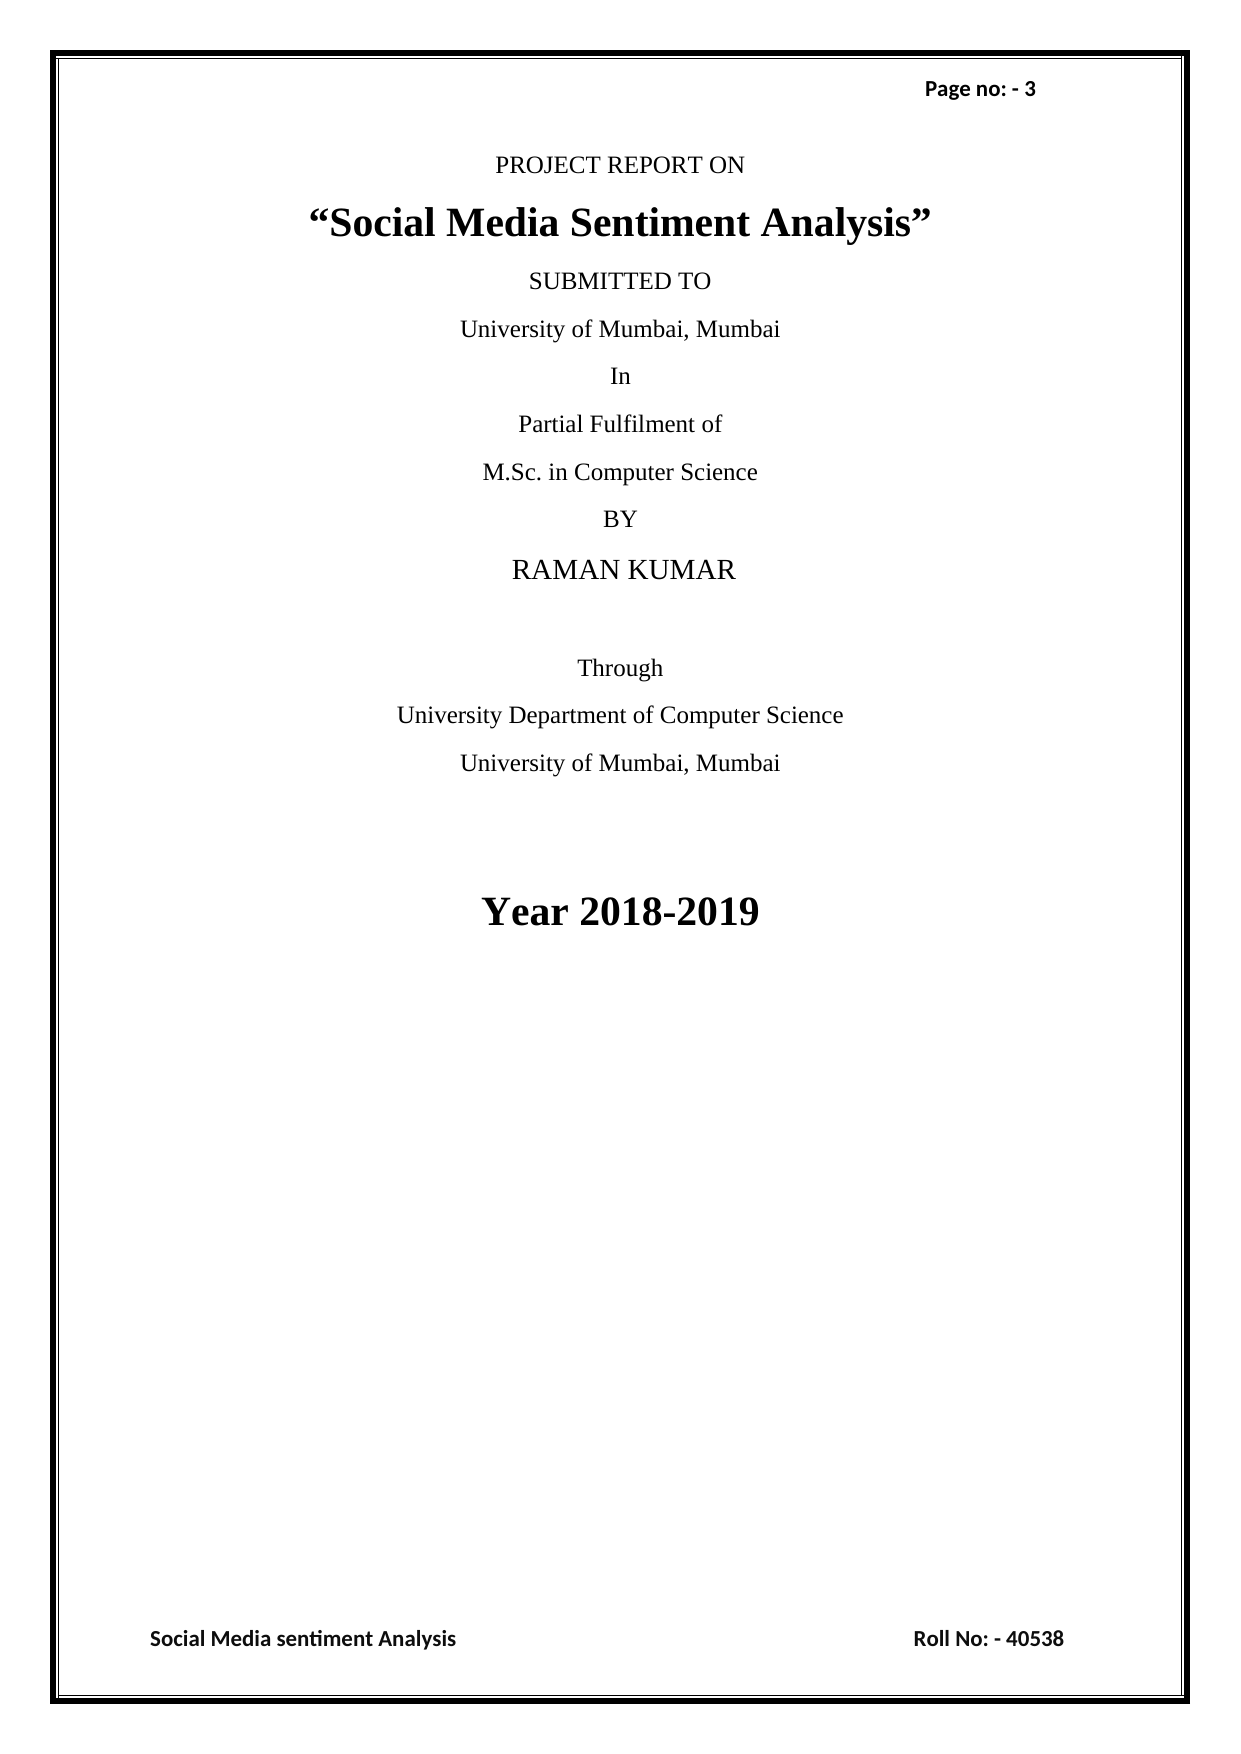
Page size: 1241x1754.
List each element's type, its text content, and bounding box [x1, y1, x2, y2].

text Year 2018-2019 [150, 886, 1090, 934]
text In [150, 361, 1090, 390]
text “Social Media Sentiment Analysis” [150, 198, 1090, 246]
text University of Mumbai, Mumbai [150, 748, 1090, 777]
text Through [150, 653, 1090, 682]
text University Department of Computer Science [150, 701, 1090, 729]
text SUBMITTED TO [150, 266, 1090, 295]
text M.Sc. in Computer Science [150, 457, 1090, 486]
text BY [150, 504, 1090, 533]
text Partial Fulfilment of [150, 409, 1090, 438]
text University of Mumbai, Mumbai [150, 314, 1090, 342]
text RAMAN KUMAR [150, 552, 1090, 586]
text PROJECT REPORT ON [150, 150, 1090, 179]
